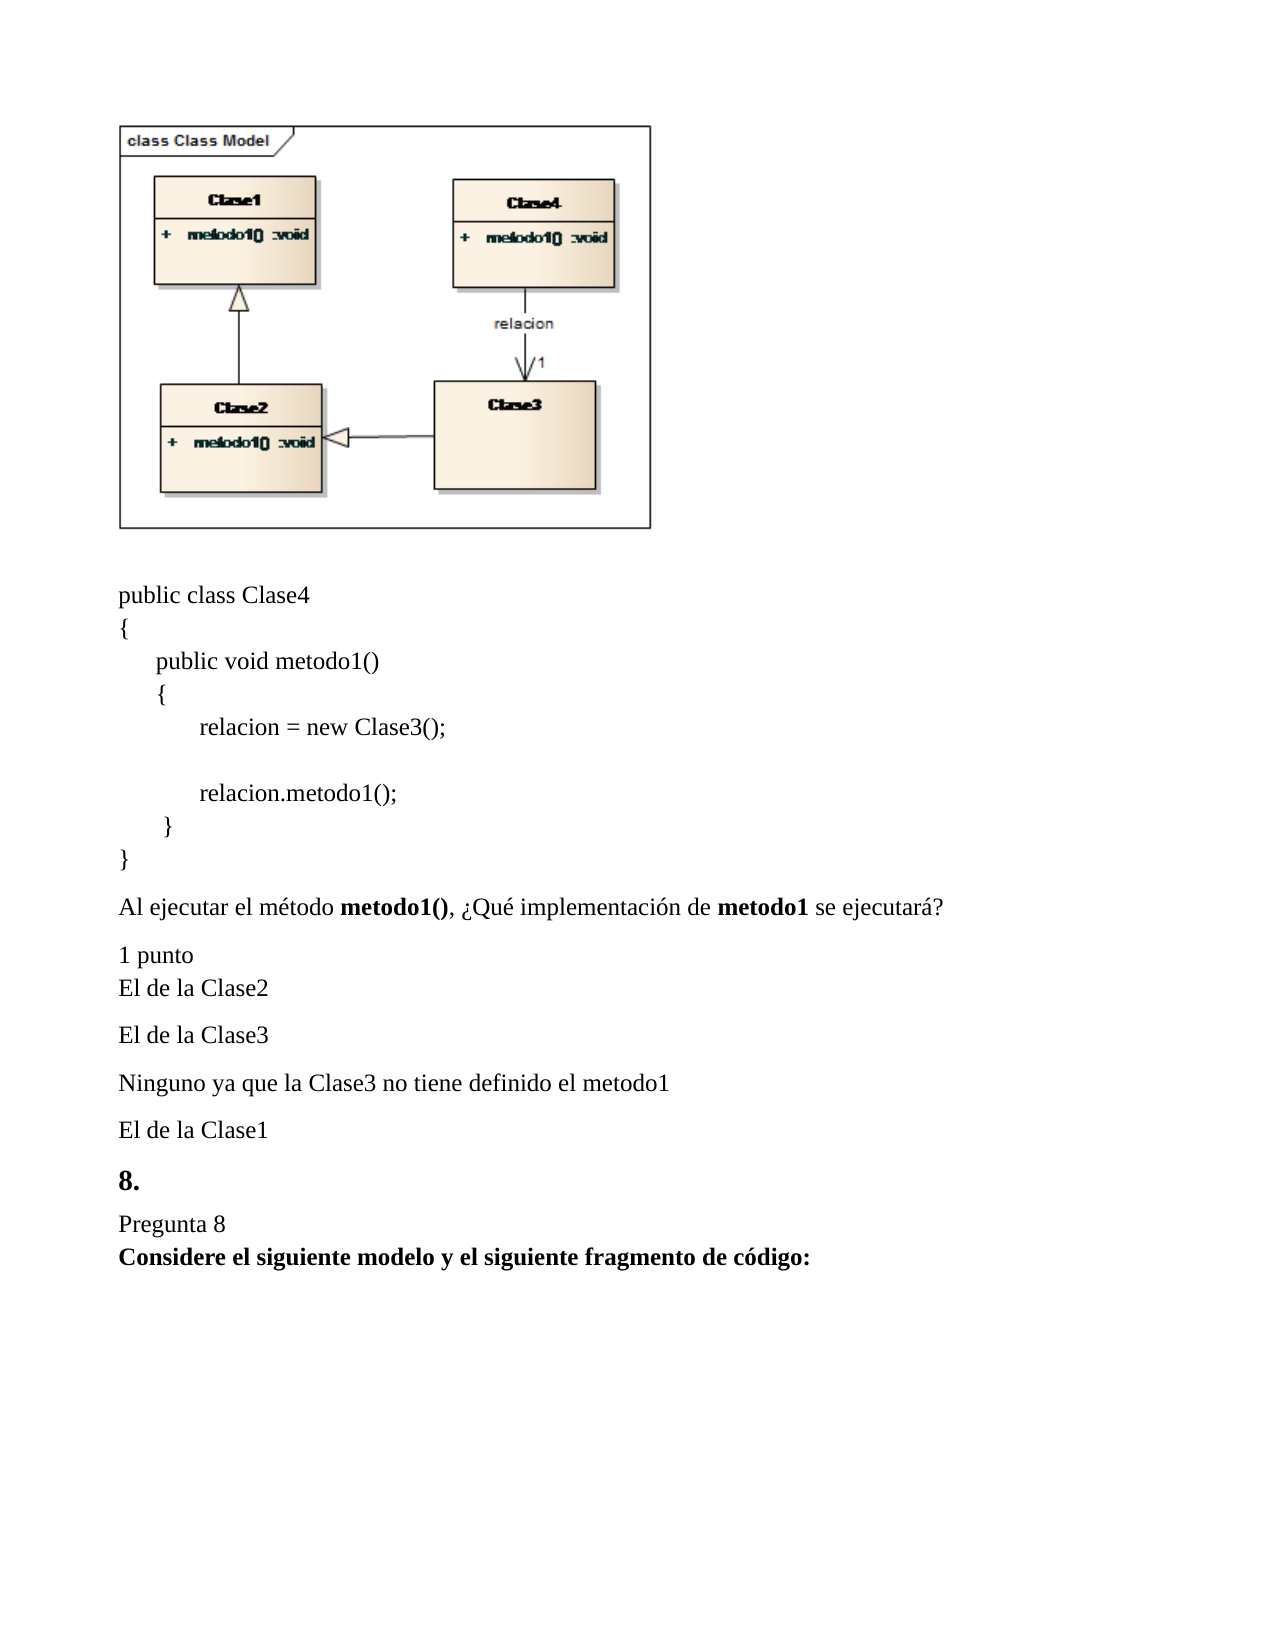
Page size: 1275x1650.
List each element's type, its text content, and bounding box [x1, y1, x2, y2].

picture [118, 118, 656, 537]
text Ninguno ya que la Clase3 no tiene definido el metodo1 [118, 1068, 1157, 1097]
text El de la Clase1 [118, 1116, 1157, 1144]
text relacion.metodo1(); [118, 778, 1157, 807]
text Pregunta 8 [118, 1209, 1157, 1238]
text public void metodo1() [118, 646, 1157, 675]
text } [118, 811, 1157, 840]
text Considere el siguiente modelo y el siguiente fragmento de código: [118, 1242, 1157, 1271]
text { [118, 679, 1157, 708]
text 1 punto [118, 940, 1157, 968]
text public class Clase4 [118, 580, 1157, 609]
text El de la Clase3 [118, 1020, 1157, 1049]
text } [118, 844, 1157, 873]
text relacion = new Clase3(); [118, 712, 1157, 741]
text { [118, 613, 1157, 642]
text El de la Clase2 [118, 973, 1157, 1001]
subtitle 8. [118, 1163, 1157, 1197]
text Al ejecutar el método metodo1(), ¿Qué implementación de metodo1 se ejecutará? [118, 892, 1157, 921]
